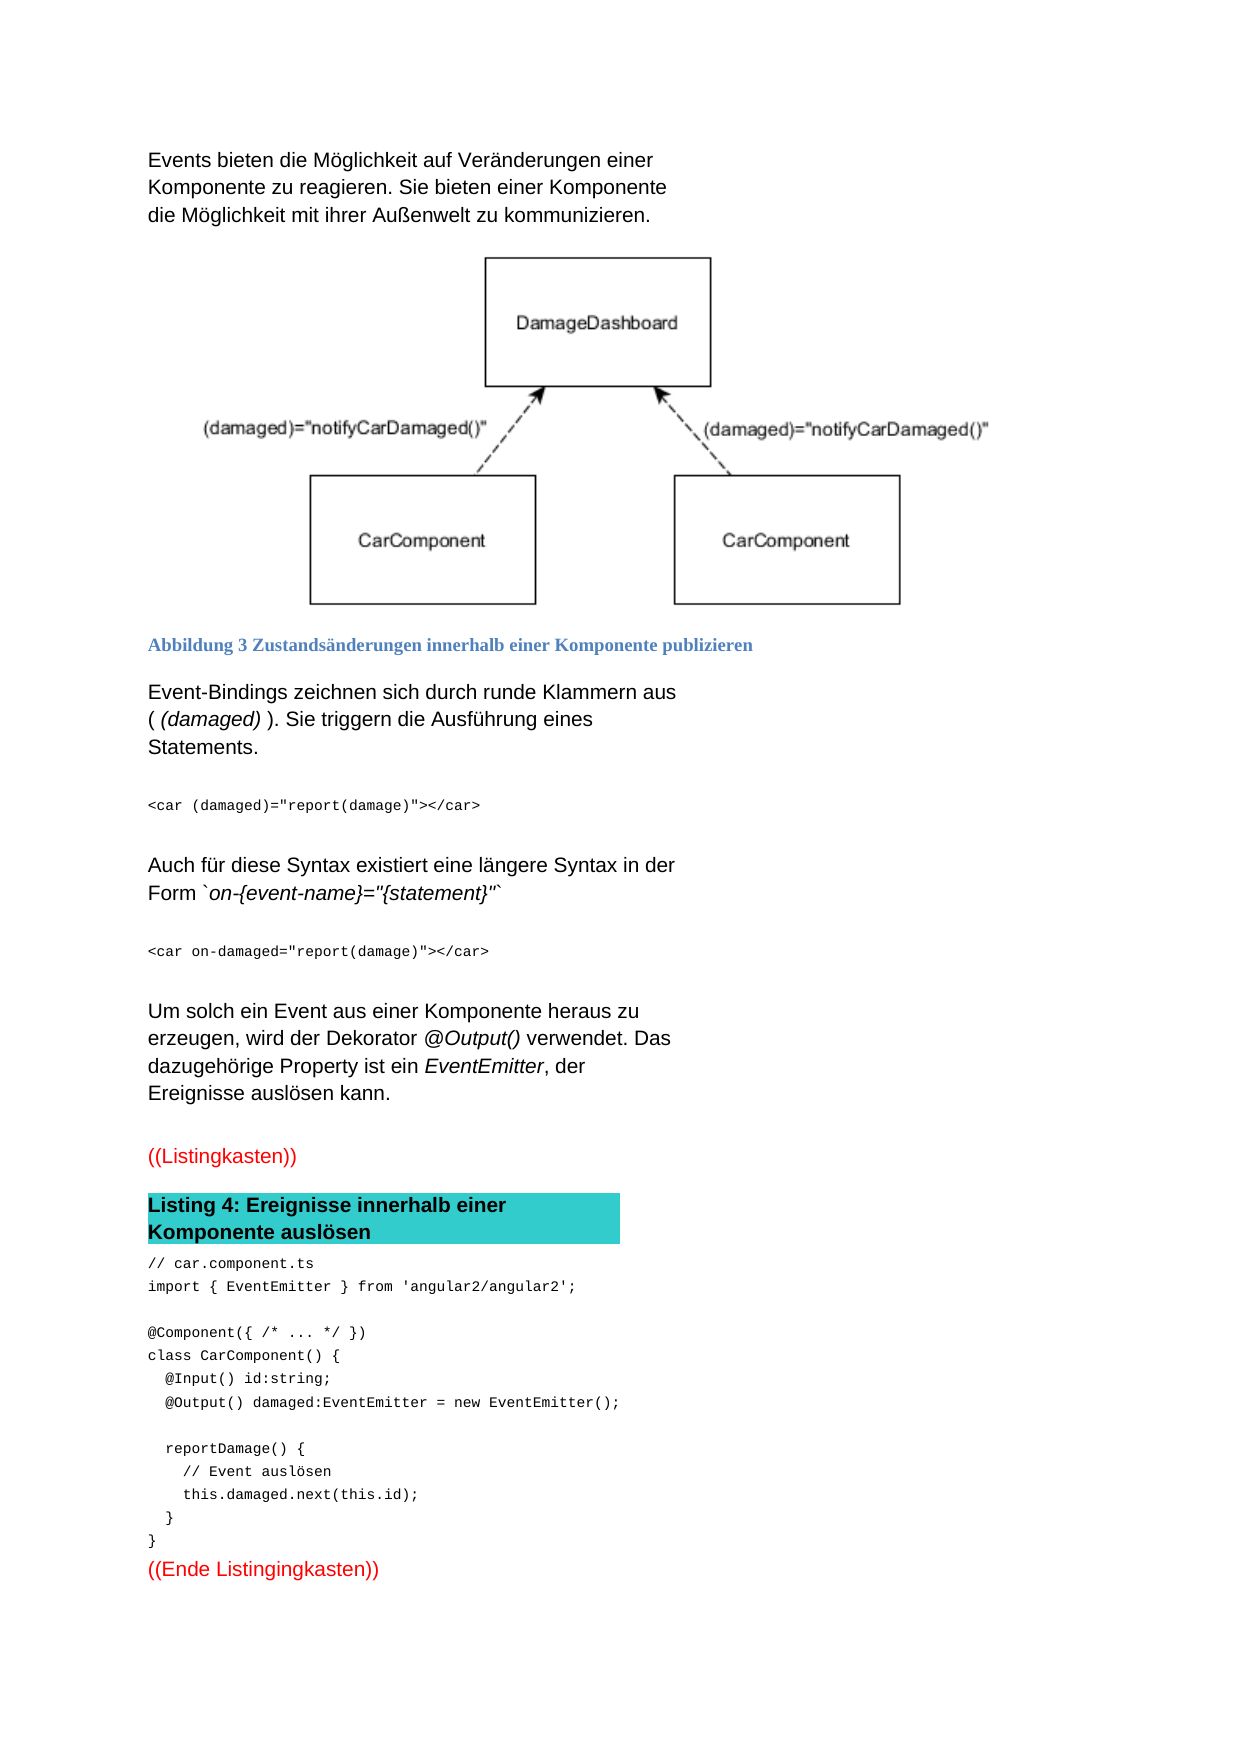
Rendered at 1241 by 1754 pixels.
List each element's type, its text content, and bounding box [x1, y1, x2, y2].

text // Event auslösen [148, 1464, 679, 1481]
text Um solch ein Event aus einer Komponente heraus zu erzeugen, wird der Dekorator @Output() verwendet. Das dazugehörige Property ist ein EventEmitter, der Ereignisse auslösen kann. [148, 998, 679, 1105]
text @Input() id:string; [148, 1372, 679, 1388]
text reportDamage() { [148, 1441, 679, 1458]
text } [148, 1533, 679, 1550]
list <car on-damaged="report(damage)"></car> [148, 944, 679, 960]
text Event-Bindings zeichnen sich durch runde Klammern aus ( (damaged) ). Sie triggern die Ausführung eines Statements. [148, 680, 679, 759]
text Auch für diese Syntax existiert eine längere Syntax in der Form `on-{event-name}="{statement}"` [148, 853, 679, 904]
text @Component({ /* ... */ }) [148, 1325, 679, 1342]
text class CarComponent() { [148, 1348, 679, 1365]
list <car (damaged)="report(damage)"></car> [148, 798, 679, 815]
text Listing 4: Ereignisse innerhalb einer Komponente auslösen [148, 1193, 620, 1244]
text import { EventEmitter } from 'angular2/angular2'; [148, 1279, 679, 1296]
text this.damaged.next(this.id); [148, 1487, 679, 1504]
text ((Listingkasten)) [148, 1144, 691, 1168]
text Events bieten die Möglichkeit auf Veränderungen einer Komponente zu reagieren. Sie bieten einer Komponente die Möglichkeit mit ihrer Außenwelt zu kommunizieren. [148, 148, 679, 227]
text } [148, 1510, 679, 1527]
text ((Ende Listingingkasten)) [148, 1557, 679, 1581]
text @Output() damaged:EventEmitter = new EventEmitter(); [148, 1395, 679, 1411]
text // car.component.ts [148, 1256, 679, 1273]
picture [177, 234, 1015, 627]
